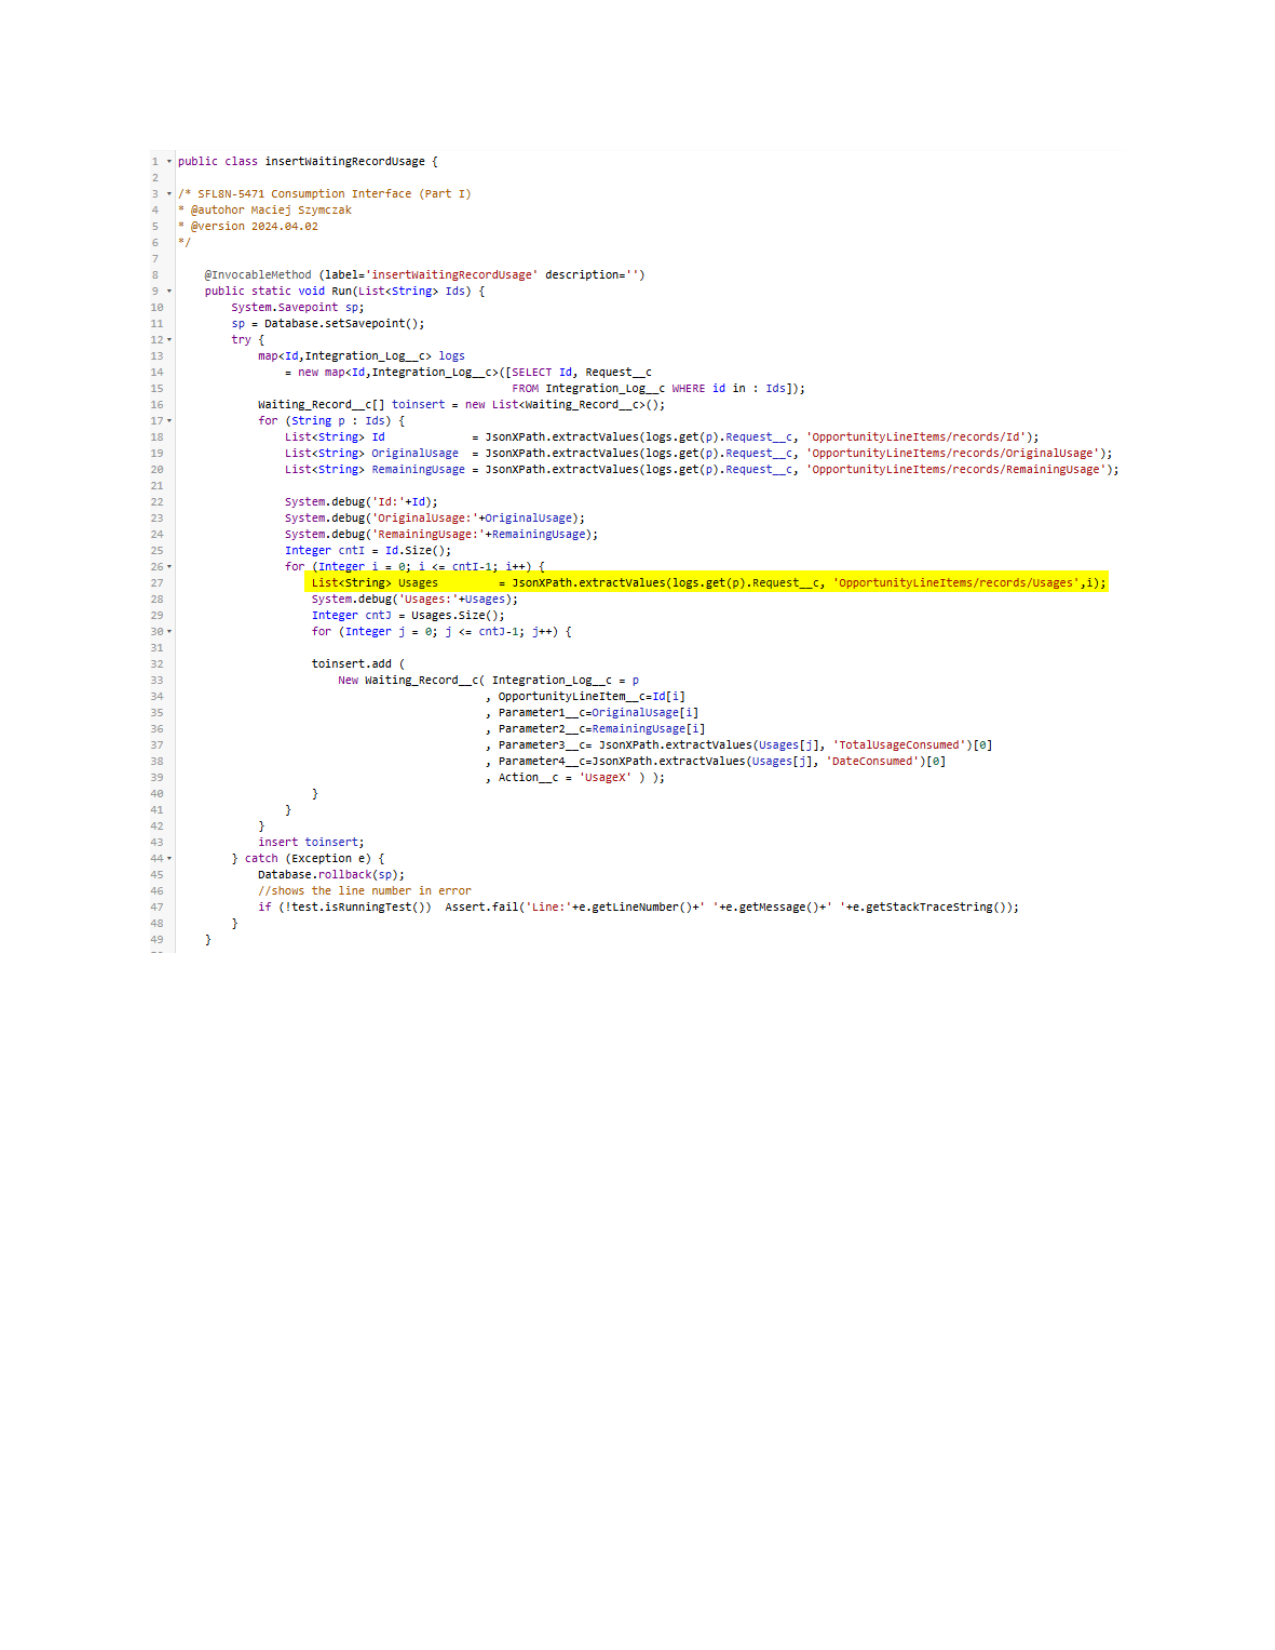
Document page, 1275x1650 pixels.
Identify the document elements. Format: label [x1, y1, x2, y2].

picture [150, 150, 1125, 953]
